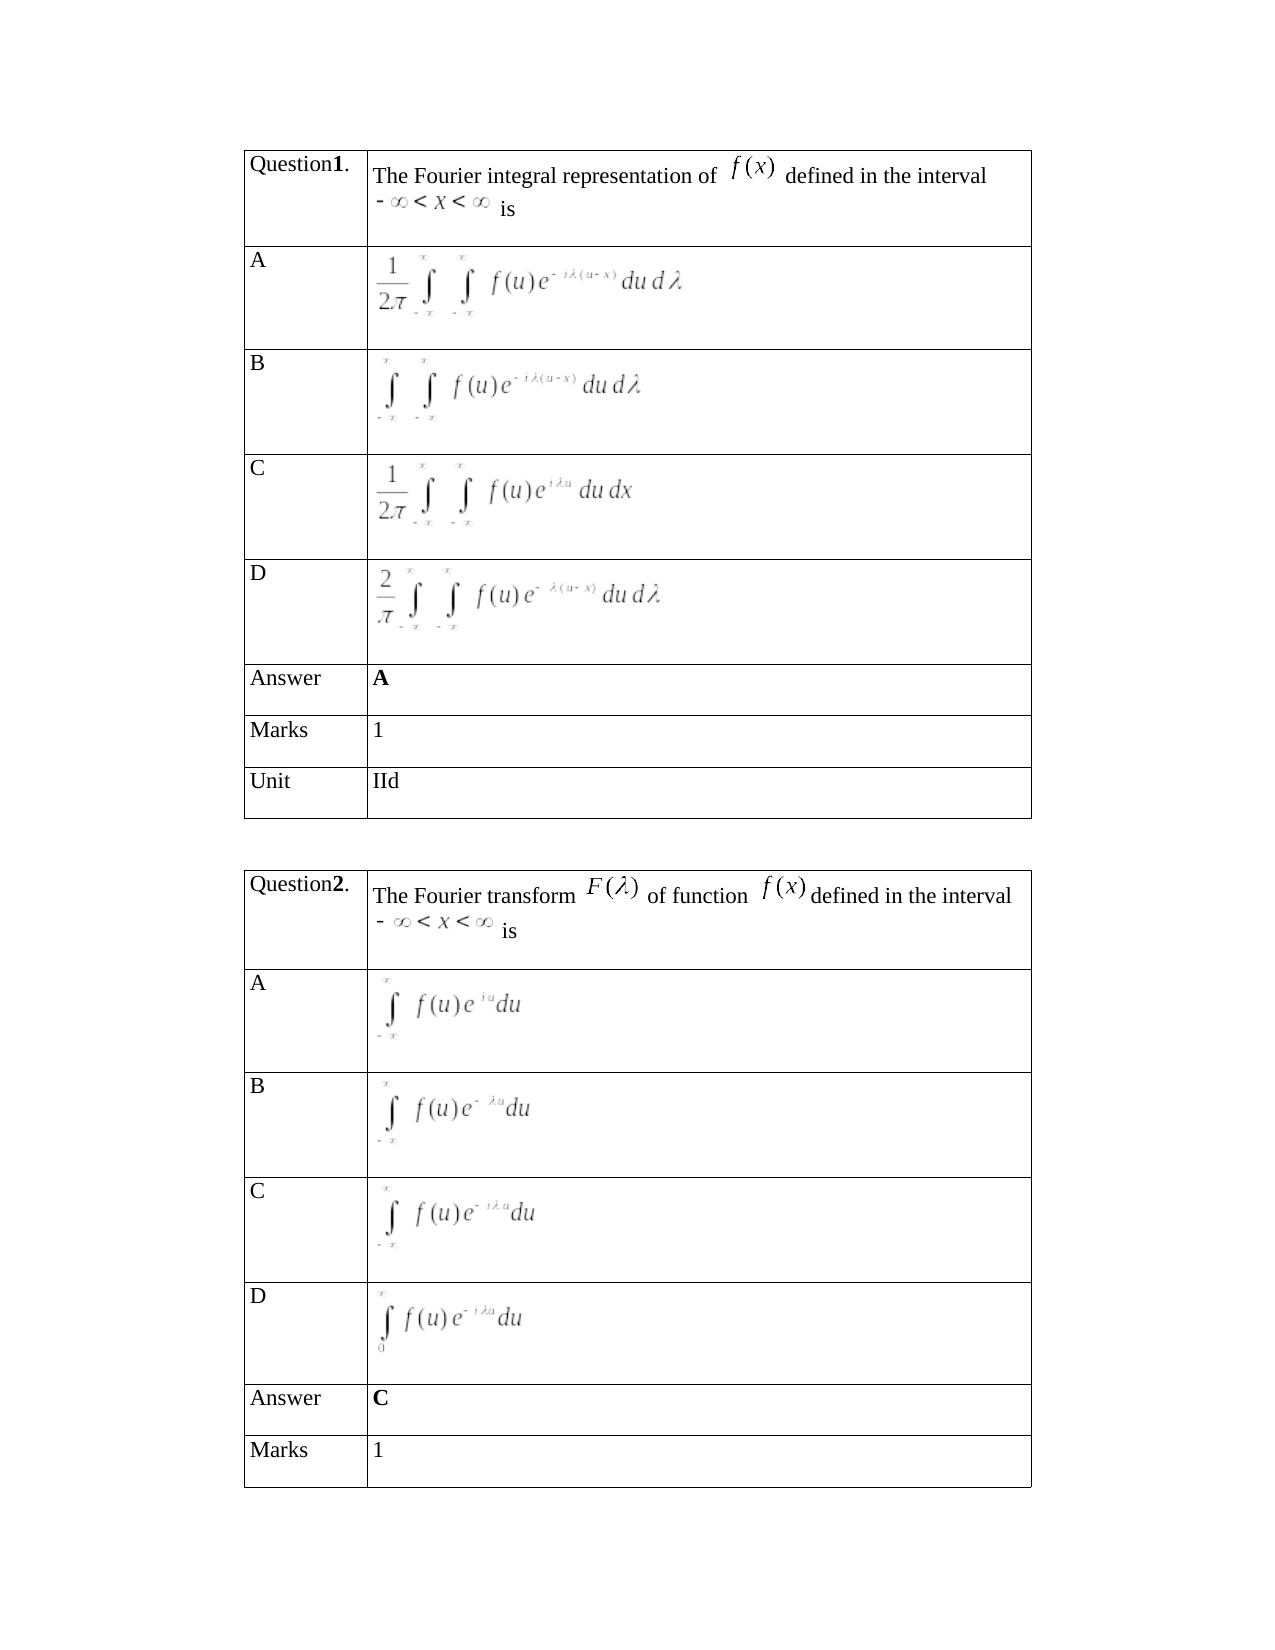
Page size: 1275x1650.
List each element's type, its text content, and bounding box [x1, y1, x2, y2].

table_cell Unit [245, 768, 367, 818]
table_cell D [245, 560, 367, 664]
table_header Question2. [245, 871, 367, 969]
table_cell C [368, 1385, 1031, 1435]
table_cell A [245, 247, 367, 349]
table_cell D [245, 1283, 367, 1383]
table_cell Answer [245, 665, 367, 715]
table_cell [368, 1178, 1031, 1282]
table_cell [368, 1283, 1031, 1383]
table_cell [368, 247, 1031, 349]
table_cell B [245, 1073, 367, 1177]
table_cell IId [368, 768, 1031, 818]
table_cell [368, 350, 1031, 454]
table_cell Marks [245, 1436, 367, 1487]
table_cell C [245, 1178, 367, 1282]
table_cell 1 [368, 1436, 1031, 1487]
table_header The Fourier transform of function defined in the interval is [368, 871, 1031, 969]
table_cell [368, 560, 1031, 664]
table_header The Fourier integral representation of defined in the interval is [368, 151, 1031, 246]
table_cell A [368, 665, 1031, 715]
table_header Question1. [245, 151, 367, 246]
table_cell Marks [245, 716, 367, 767]
table_cell 1 [368, 716, 1031, 767]
table_cell [368, 970, 1031, 1072]
table_cell A [245, 970, 367, 1072]
table_cell [368, 1073, 1031, 1177]
table_cell B [245, 350, 367, 454]
table_cell Answer [245, 1385, 367, 1435]
table_cell C [245, 455, 367, 559]
table_cell [368, 455, 1031, 559]
